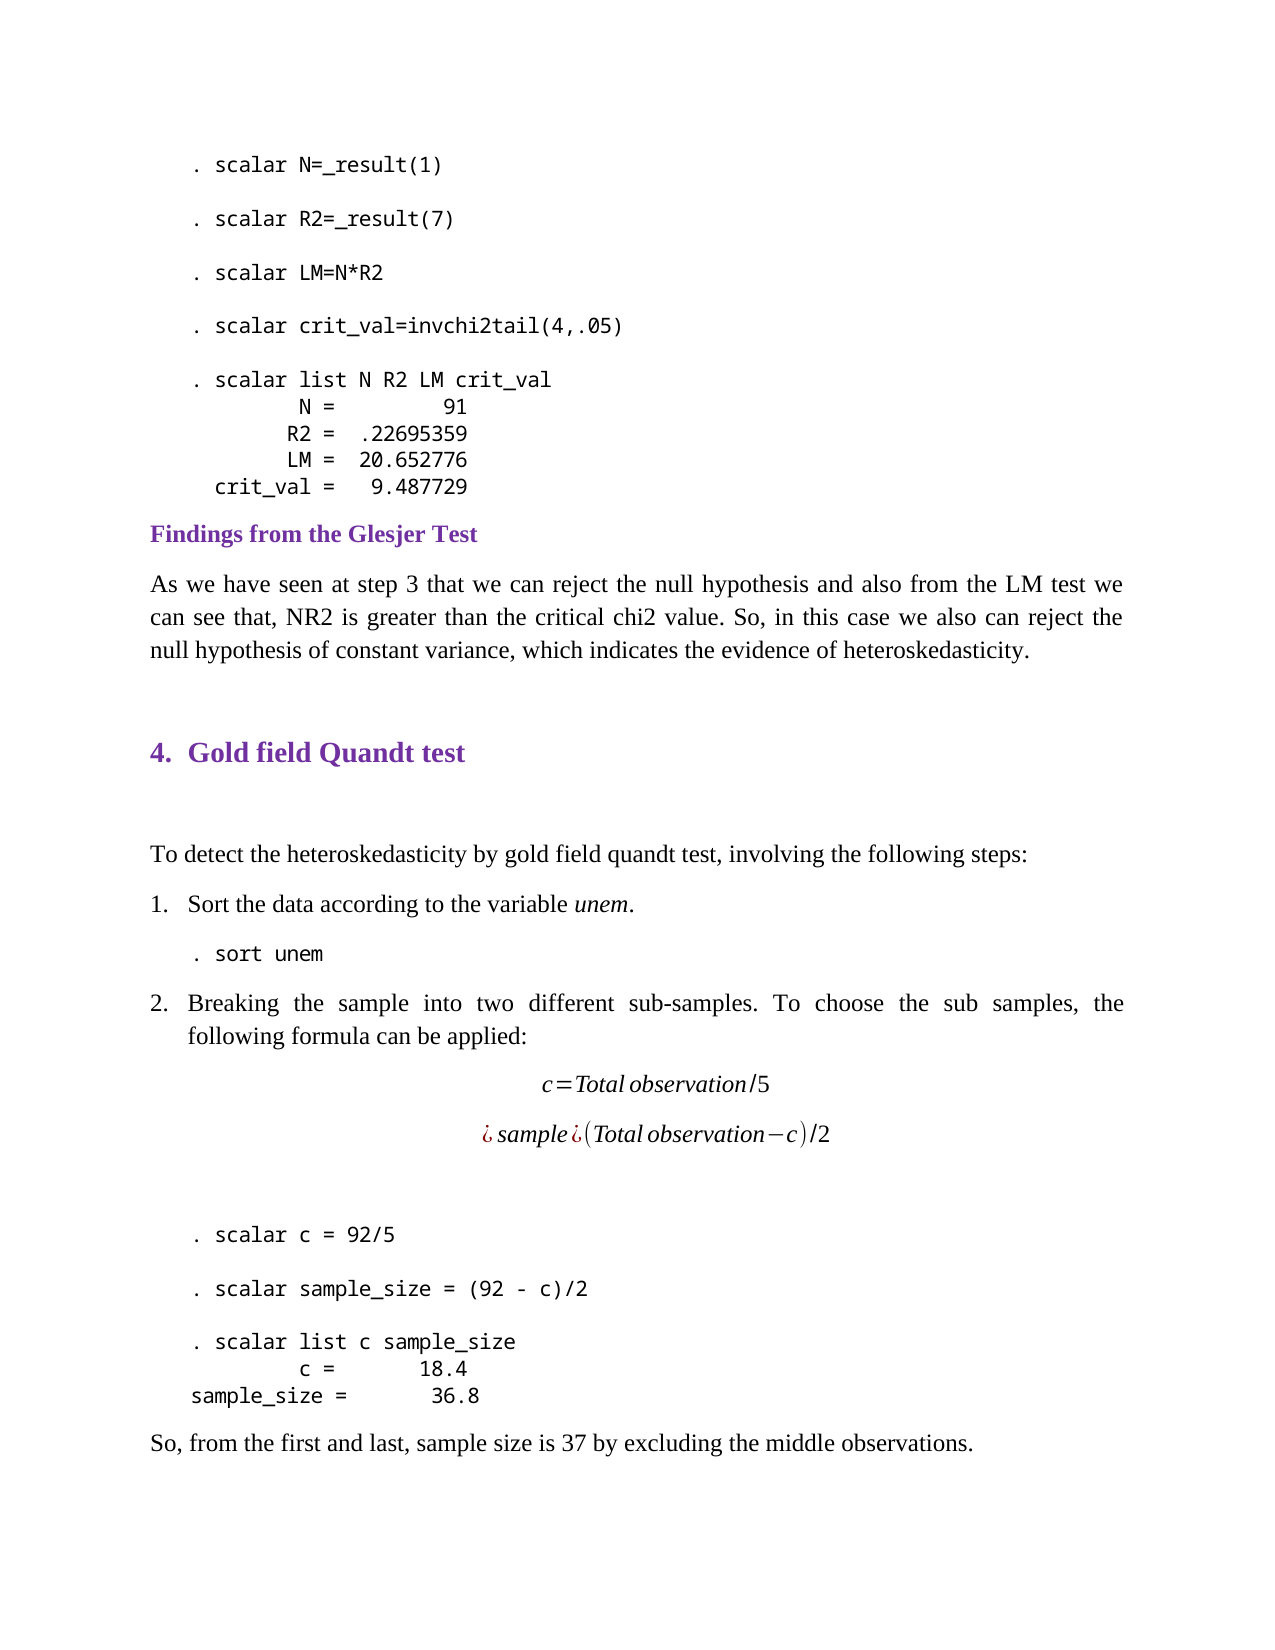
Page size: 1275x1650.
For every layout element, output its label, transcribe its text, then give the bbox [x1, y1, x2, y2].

text So, from the first and last, sample size is 37 by excluding the middle observations. [150, 1428, 1125, 1457]
text Findings from the Glesjer Test [150, 519, 1125, 548]
text To detect the heteroskedasticity by gold field quandt test, involving the following steps: [150, 839, 1125, 868]
list Sort the data according to the variable unem. [150, 889, 1125, 918]
text As we have seen at step 3 that we can reject the null hypothesis and also from the LM test we can see that, NR2 is greater than the critical chi2 value. So, in this case we also can reject the null hypothesis of constant variance, which indicates the evidence of heteroskedasticity. [150, 569, 1125, 664]
list Breaking the sample into two different sub-samples. To choose the sub samples, the following formula can be applied: [150, 988, 1125, 1049]
list Gold field Quandt test [150, 735, 1125, 768]
